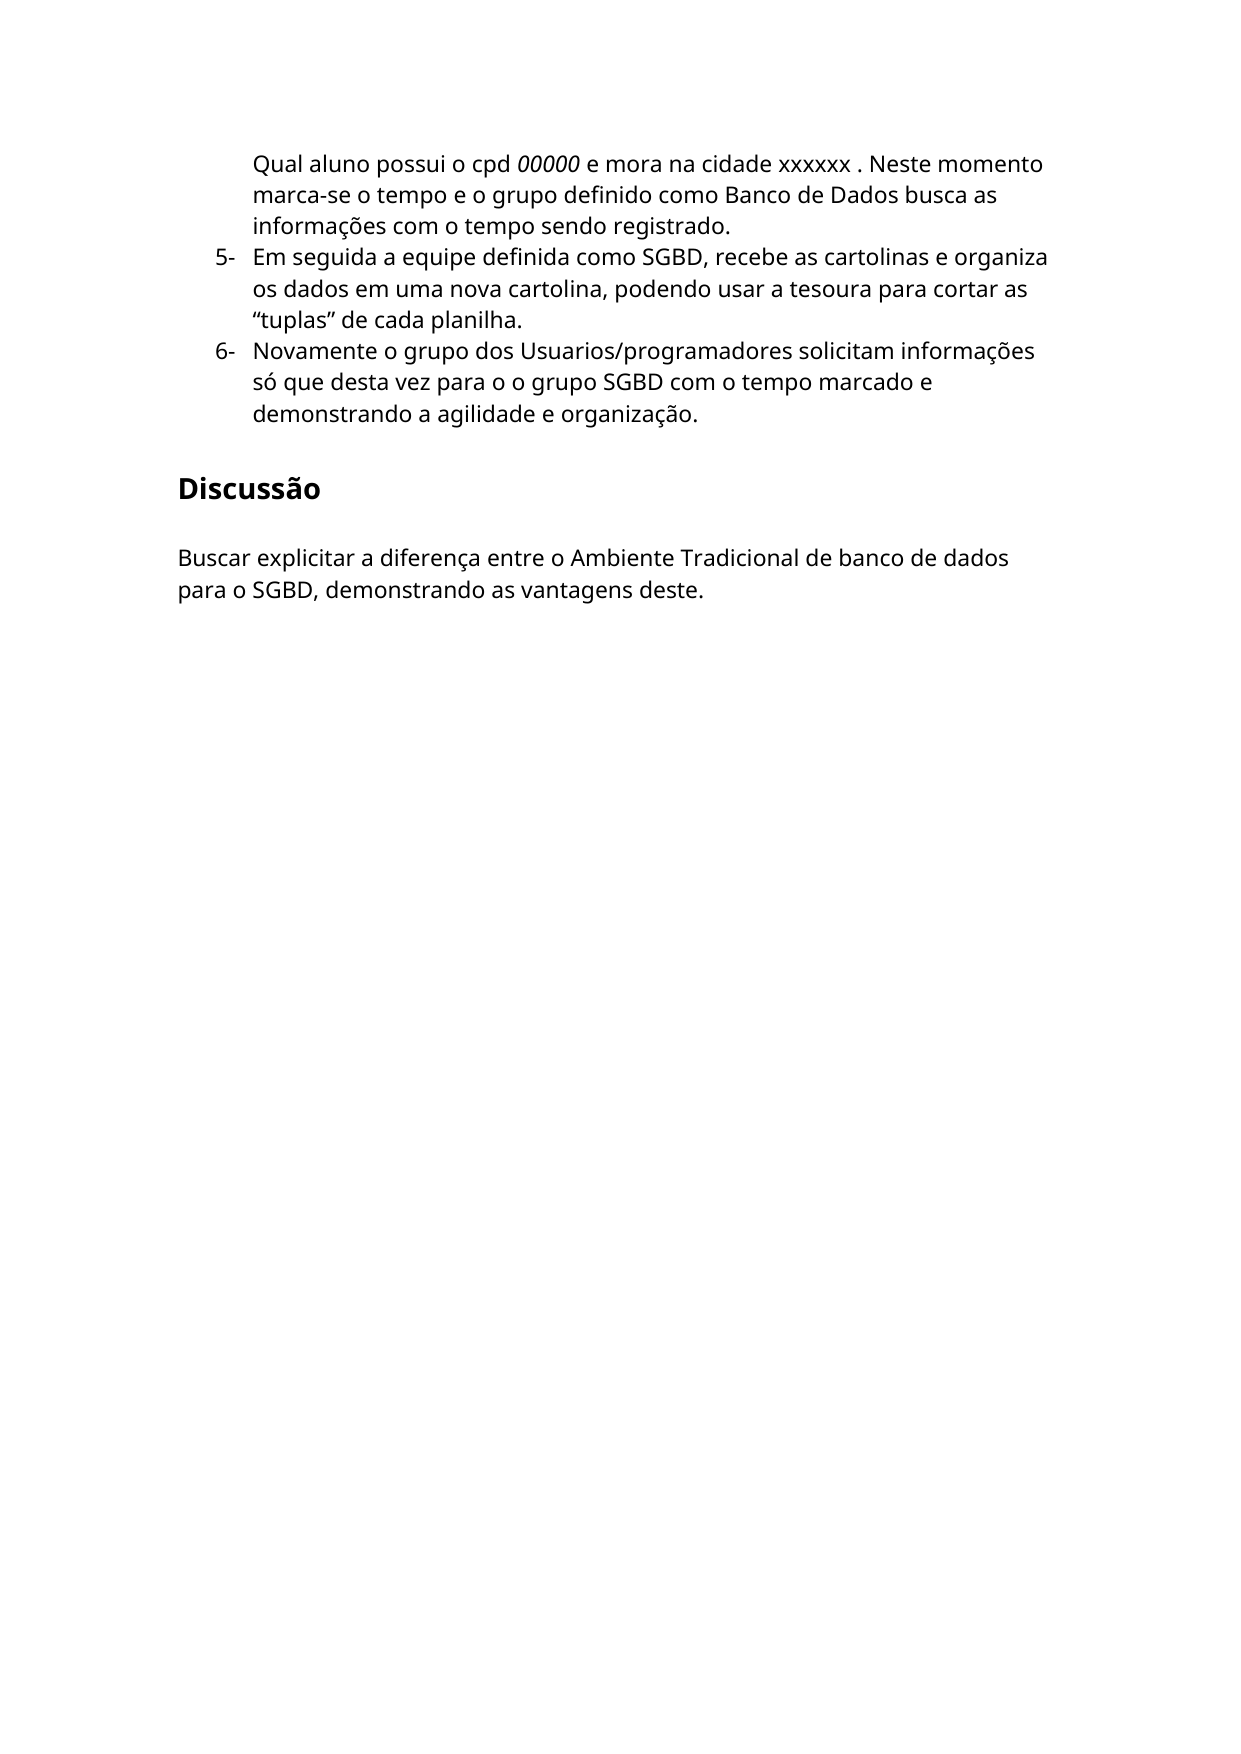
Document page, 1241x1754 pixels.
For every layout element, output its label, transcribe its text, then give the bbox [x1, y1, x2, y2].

list Novamente o grupo dos Usuarios/programadores solicitam informações só que desta vez para o o grupo SGBD com o tempo marcado e demonstrando a agilidade e organização. [215, 335, 1063, 429]
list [215, 148, 1063, 241]
text Discussão [177, 468, 1063, 508]
text Buscar explicitar a diferença entre o Ambiente Tradicional de banco de dados para o SGBD, demonstrando as vantagens deste. [177, 542, 1063, 605]
list Em seguida a equipe definida como SGBD, recebe as cartolinas e organiza os dados em uma nova cartolina, podendo usar a tesoura para cortar as “tuplas” de cada planilha. [215, 241, 1063, 335]
